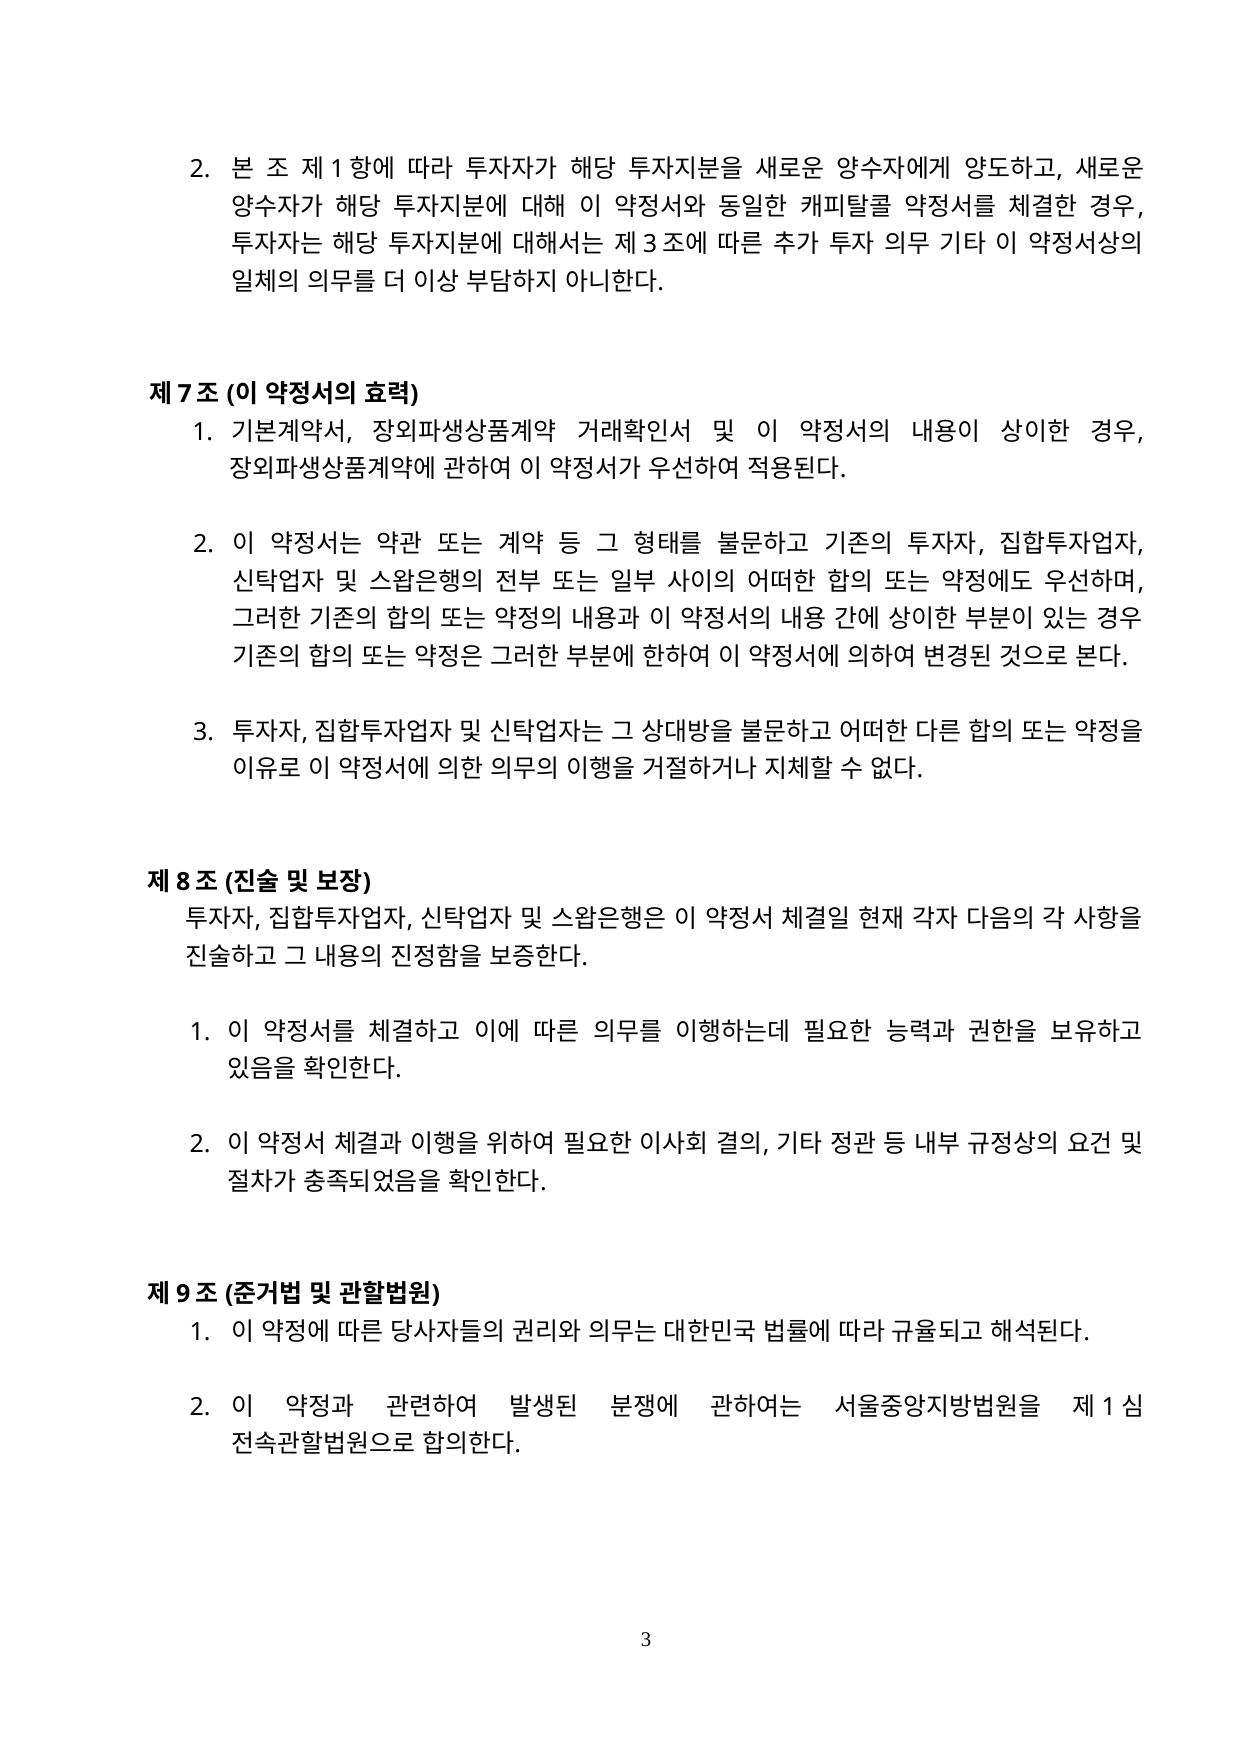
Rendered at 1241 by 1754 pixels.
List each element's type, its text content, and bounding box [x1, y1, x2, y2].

text 투자자, 집합투자업자, 신탁업자 및 스왑은행은 이 약정서 체결일 현재 각자 다음의 각 사항을 진술하고 그 내용의 진정함을 보증한다. [185, 898, 1144, 973]
text 제8조 (진술 및 보장) [148, 860, 1144, 898]
text 제7조 (이 약정서의 효력) [149, 373, 1114, 410]
list 이 약정에 따른 당사자들의 권리와 의무는 대한민국 법률에 따라 규율되고 해석된다. [189, 1310, 1144, 1348]
text 제9조 (준거법 및 관할법원) [148, 1273, 1144, 1310]
list 이 약정서를 체결하고 이에 따른 의무를 이행하는데 필요한 능력과 권한을 보유하고 있음을 확인한다. [189, 1010, 1144, 1085]
list 본 조 제1항에 따라 투자자가 해당 투자지분을 새로운 양수자에게 양도하고, 새로운 양수자가 해당 투자지분에 대해 이 약정서와 동일한 캐피탈콜 약정서를 체결한 경우, 투자자는 해당 투자지분에 대해서는 제3조에 따른 추가 투자 의무 기타 이 약정서상의 일체의 의무를 더 이상 부담하지 아니한다. [189, 148, 1144, 298]
text 2. 이 약정서는 약관 또는 계약 등 그 형태를 불문하고 기존의 투자자, 집합투자업자, 신탁업자 및 스왑은행의 전부 또는 일부 사이의 어떠한 합의 또는 약정에도 우선하며, 그러한 기존의 합의 또는 약정의 내용과 이 약정서의 내용 간에 상이한 부분이 있는 경우 기존의 합의 또는 약정은 그러한 부분에 한하여 이 약정서에 의하여 변경된 것으로 본다. [193, 523, 1144, 673]
text 3. 투자자, 집합투자업자 및 신탁업자는 그 상대방을 불문하고 어떠한 다른 합의 또는 약정을 이유로 이 약정서에 의한 의무의 이행을 거절하거나 지체할 수 없다. [193, 710, 1144, 785]
text 1. 기본계약서, 장외파생상품계약 거래확인서 및 이 약정서의 내용이 상이한 경우, 장외파생상품계약에 관하여 이 약정서가 우선하여 적용된다. [192, 410, 1144, 485]
list 이 약정과 관련하여 발생된 분쟁에 관하여는 서울중앙지방법원을 제1심 전속관할법원으로 합의한다. [189, 1385, 1144, 1460]
list 이 약정서 체결과 이행을 위하여 필요한 이사회 결의, 기타 정관 등 내부 규정상의 요건 및 절차가 충족되었음을 확인한다. [189, 1123, 1144, 1198]
